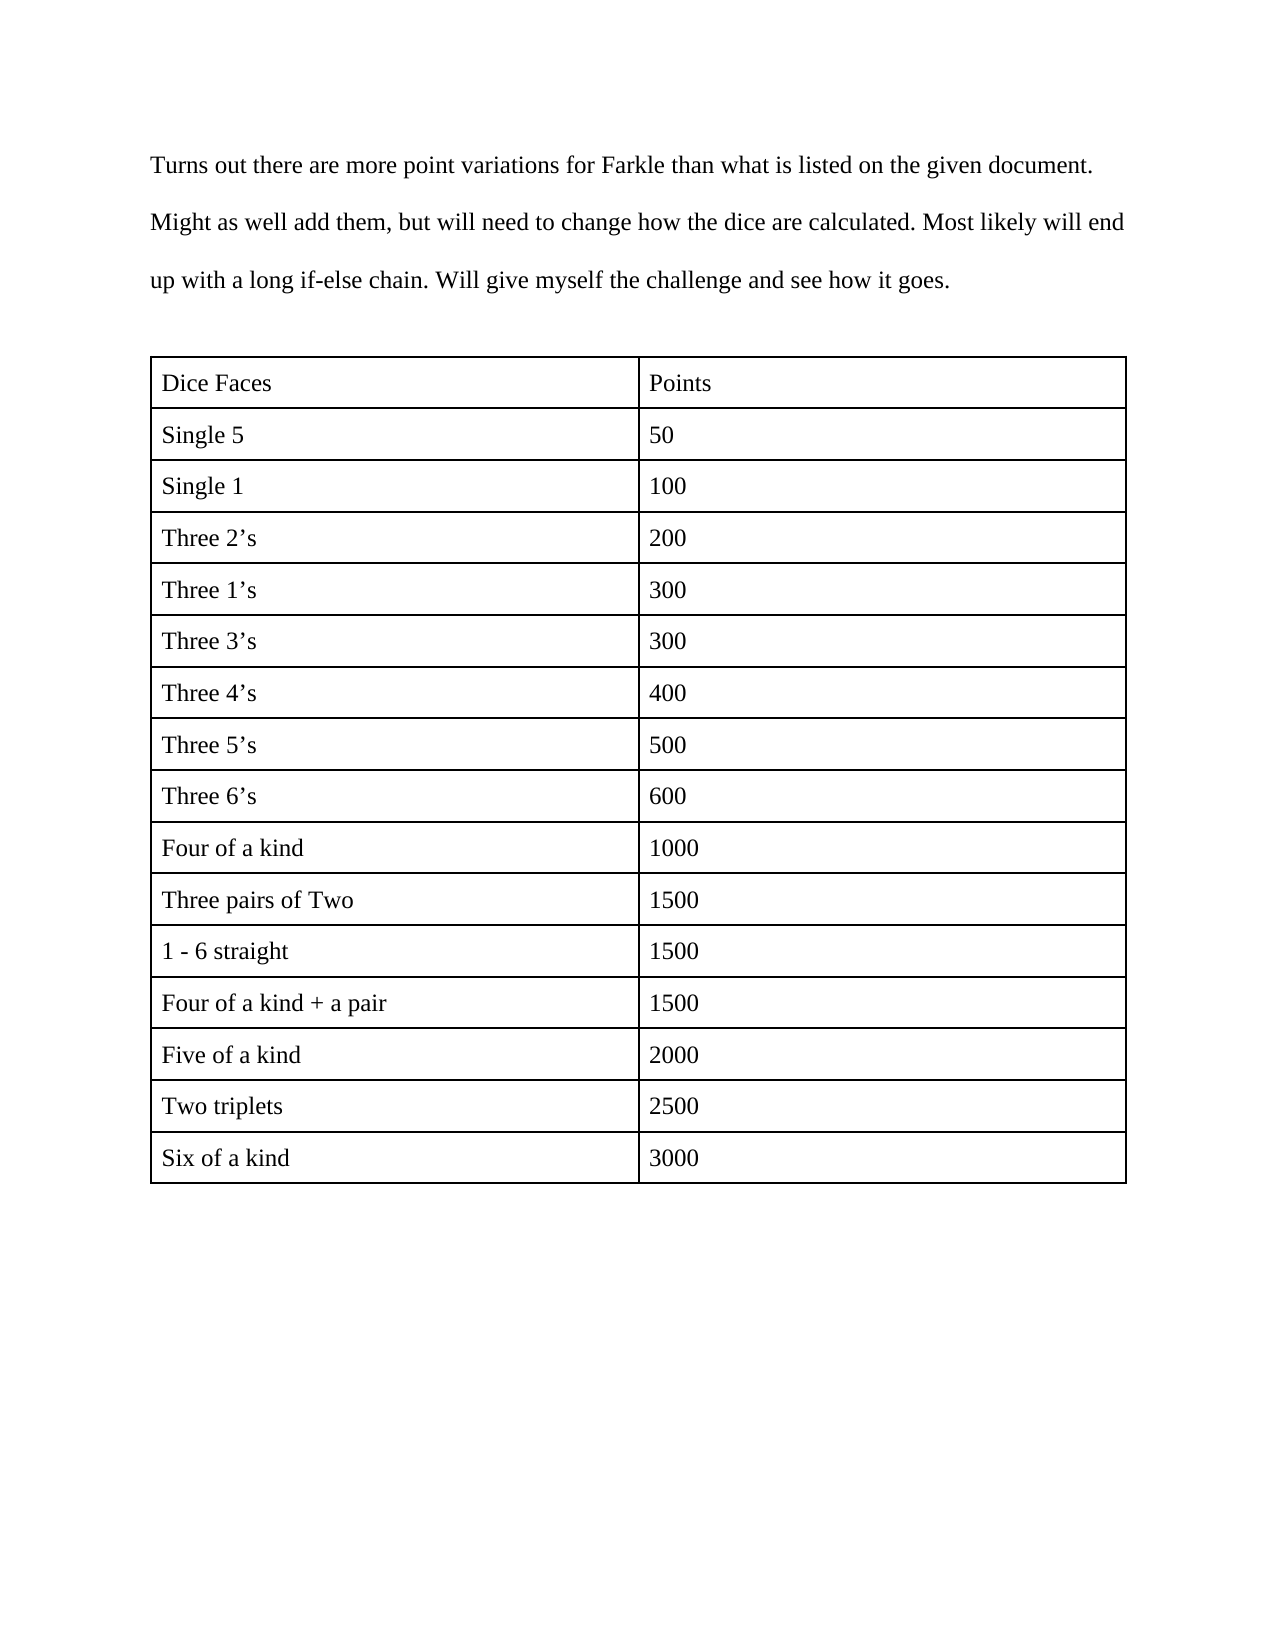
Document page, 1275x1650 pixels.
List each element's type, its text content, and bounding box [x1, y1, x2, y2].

text Turns out there are more point variations for Farkle than what is listed on the given document. Might as well add them, but will need to change how the dice are calculated. Most likely will end up with a long if-else chain. Will give myself the challenge and see how it goes. [150, 150, 1125, 294]
table_cell Three 6’s [152, 771, 638, 821]
table_cell Three 5’s [152, 719, 638, 769]
table_cell 500 [640, 719, 1125, 769]
table_cell 400 [640, 668, 1125, 717]
table_cell Three 2’s [152, 513, 638, 562]
table_cell Single 5 [152, 409, 638, 459]
table_cell 1500 [640, 978, 1125, 1027]
table_cell Three 1’s [152, 564, 638, 614]
table_cell Three 3’s [152, 616, 638, 666]
table_header Dice Faces [152, 358, 638, 407]
table_cell 1 - 6 straight [152, 926, 638, 976]
table_cell 100 [640, 461, 1125, 511]
table_cell 3000 [640, 1133, 1125, 1182]
table_cell 200 [640, 513, 1125, 562]
table_cell Five of a kind [152, 1029, 638, 1079]
table_cell 1500 [640, 874, 1125, 924]
table_cell 50 [640, 409, 1125, 459]
table_cell 1500 [640, 926, 1125, 976]
table_cell Six of a kind [152, 1133, 638, 1182]
table_cell 600 [640, 771, 1125, 821]
table_cell Four of a kind [152, 823, 638, 872]
table_cell 300 [640, 616, 1125, 666]
table_cell 2500 [640, 1081, 1125, 1131]
table_cell Two triplets [152, 1081, 638, 1131]
table_cell 300 [640, 564, 1125, 614]
table_header Points [640, 358, 1125, 407]
table_cell Four of a kind + a pair [152, 978, 638, 1027]
table_cell Three 4’s [152, 668, 638, 717]
table_cell 1000 [640, 823, 1125, 872]
table_cell Three pairs of Two [152, 874, 638, 924]
table_cell Single 1 [152, 461, 638, 511]
table_cell 2000 [640, 1029, 1125, 1079]
